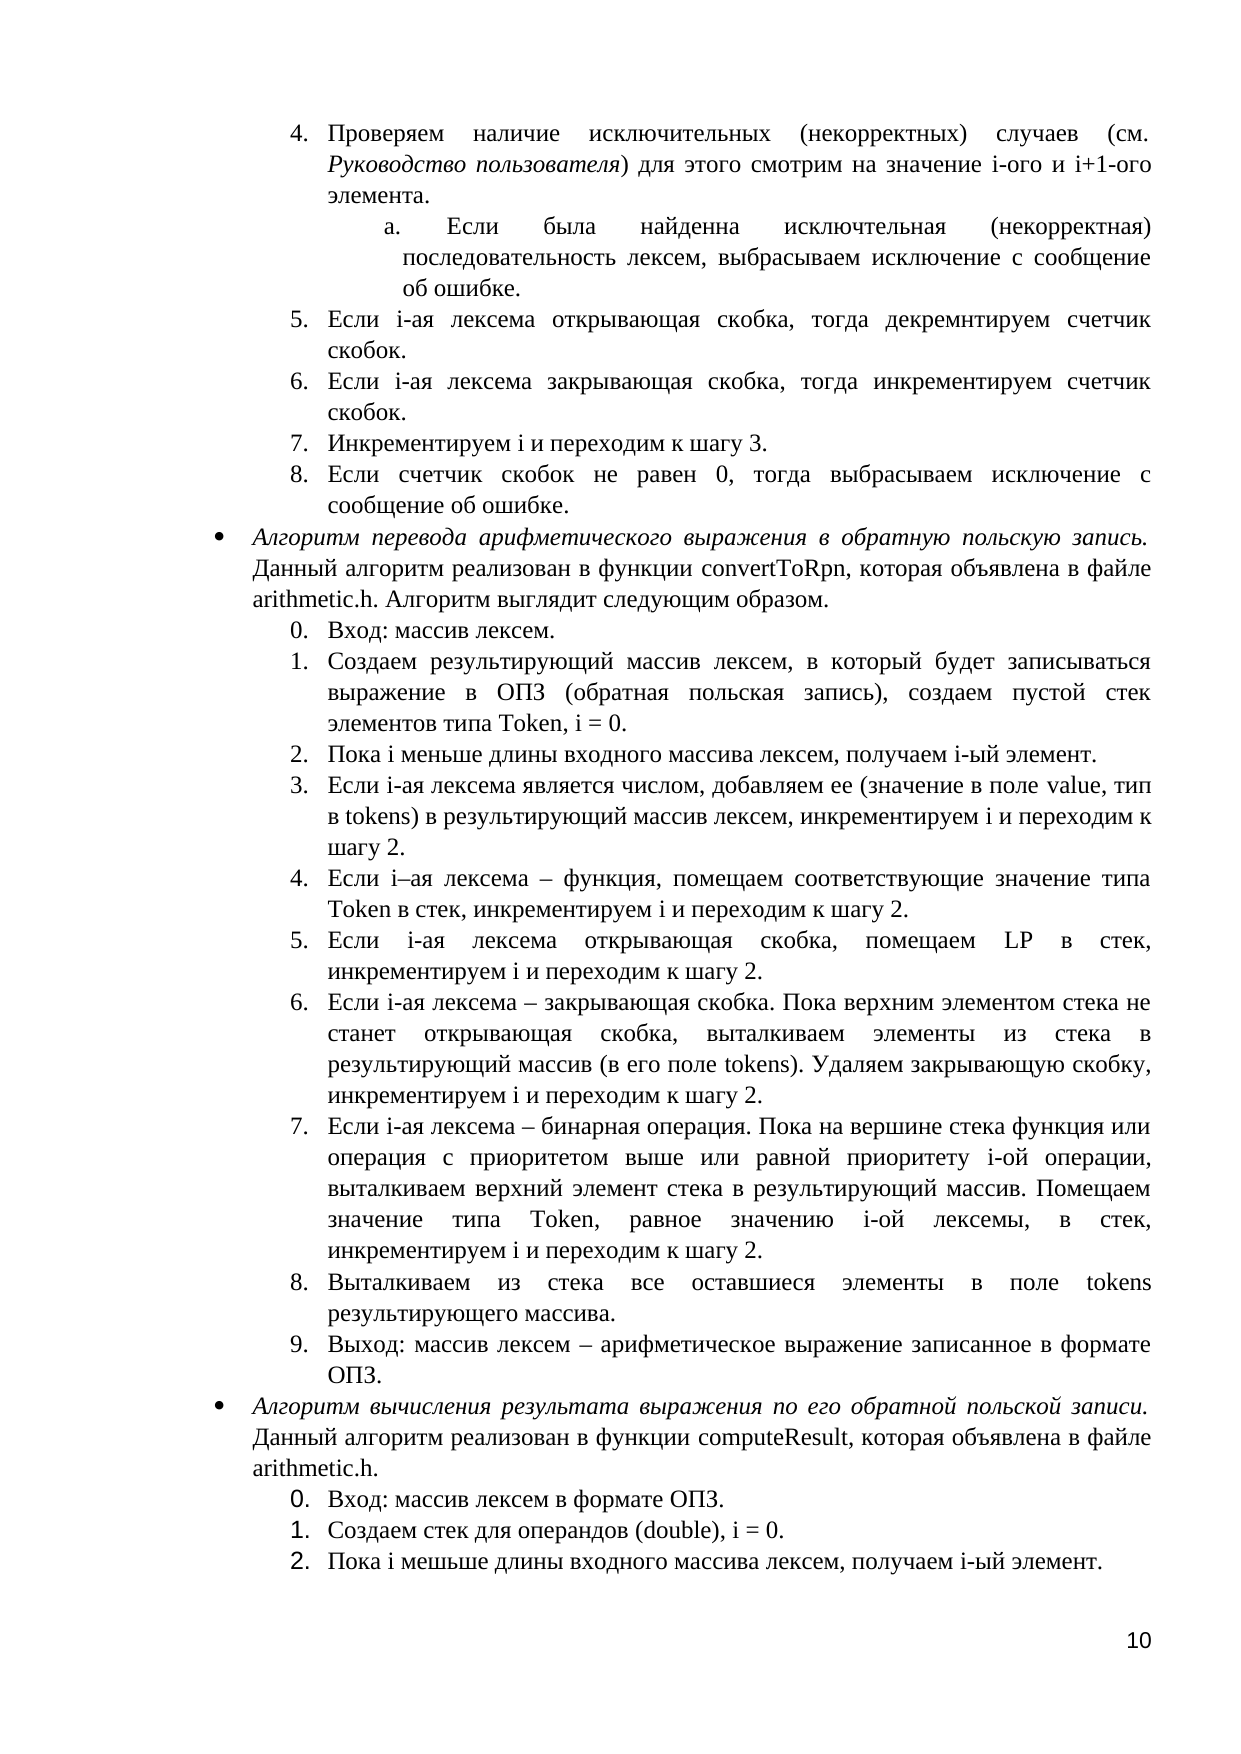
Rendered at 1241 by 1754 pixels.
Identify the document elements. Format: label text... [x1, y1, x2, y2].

list Проверяем наличие исключительных (некорректных) случаев (см. Руководство пользователя) для этого смотрим на значение i-ого и i+1-ого элемента. [290, 118, 1152, 209]
list Алгоритм вычисления результата выражения по его обратной польской записи. Данный алгоритм реализован в функции computeResult, которая объявлена в файле arithmetic.h. [215, 1391, 1152, 1482]
list Инкрементируем i и переходим к шагу 3. [290, 428, 1152, 457]
list Вход: массив лексем в формате ОПЗ. [290, 1484, 1152, 1513]
list Если счетчик скобок не равен 0, тогда выбрасываем исключение с сообщение об ошибке. [290, 459, 1152, 519]
list Выход: массив лексем – арифметическое выражение записанное в формате ОПЗ. [290, 1329, 1152, 1388]
list Если i–ая лексема – функция, помещаем соответствующие значение типа Token в стек, инкрементируем i и переходим к шагу 2. [290, 863, 1152, 923]
list Если i-ая лексема закрывающая скобка, тогда инкрементируем счетчик скобок. [290, 366, 1152, 426]
list Пока i мешьше длины входного массива лексем, получаем i-ый элемент. [290, 1546, 1152, 1575]
list Выталкиваем из стека все оставшиеся элементы в поле tokens результирующего массива. [290, 1267, 1152, 1326]
list Алгоритм перевода арифметического выражения в обратную польскую запись. Данный алгоритм реализован в функции convertToRpn, которая объявлена в файле arithmetic.h. Алгоритм выглядит следующим образом. [215, 522, 1152, 612]
list Если i-ая лексема открывающая скобка, тогда декремнтируем счетчик скобок. [290, 304, 1152, 364]
list Создаем результирующий массив лексем, в который будет записываться выражение в ОПЗ (обратная польская запись), создаем пустой стек элементов типа Token, i = 0. [290, 646, 1152, 737]
list Вход: массив лексем. [290, 615, 1152, 643]
list Пока i меньше длины входного массива лексем, получаем i-ый элемент. [290, 739, 1152, 768]
list Если i-ая лексема является числом, добавляем ее (значение в поле value, тип в tokens) в результирующий массив лексем, инкрементируем i и переходим к шагу 2. [290, 770, 1152, 861]
list Если i-ая лексема открывающая скобка, помещаем LP в стек, инкрементируем i и переходим к шагу 2. [290, 925, 1152, 985]
list Создаем стек для операндов (double), i = 0. [290, 1515, 1152, 1544]
list Если была найденна исключтельная (некорректная) последовательность лексем, выбрасываем исключение с сообщение об ошибке. [383, 211, 1152, 302]
list Если i-ая лексема – бинарная операция. Пока на вершине стека функция или операция с приоритетом выше или равной приоритету i-ой операции, выталкиваем верхний элемент стека в результирующий массив. Помещаем значение типа Token, равное значению i-ой лексемы, в стек, инкрементируем i и переходим к шагу 2. [290, 1111, 1152, 1264]
list Если i-ая лексема – закрывающая скобка. Пока верхним элементом стека не станет открывающая скобка, выталкиваем элементы из стека в результирующий массив (в его поле tokens). Удаляем закрывающую скобку, инкрементируем i и переходим к шагу 2. [290, 987, 1152, 1109]
